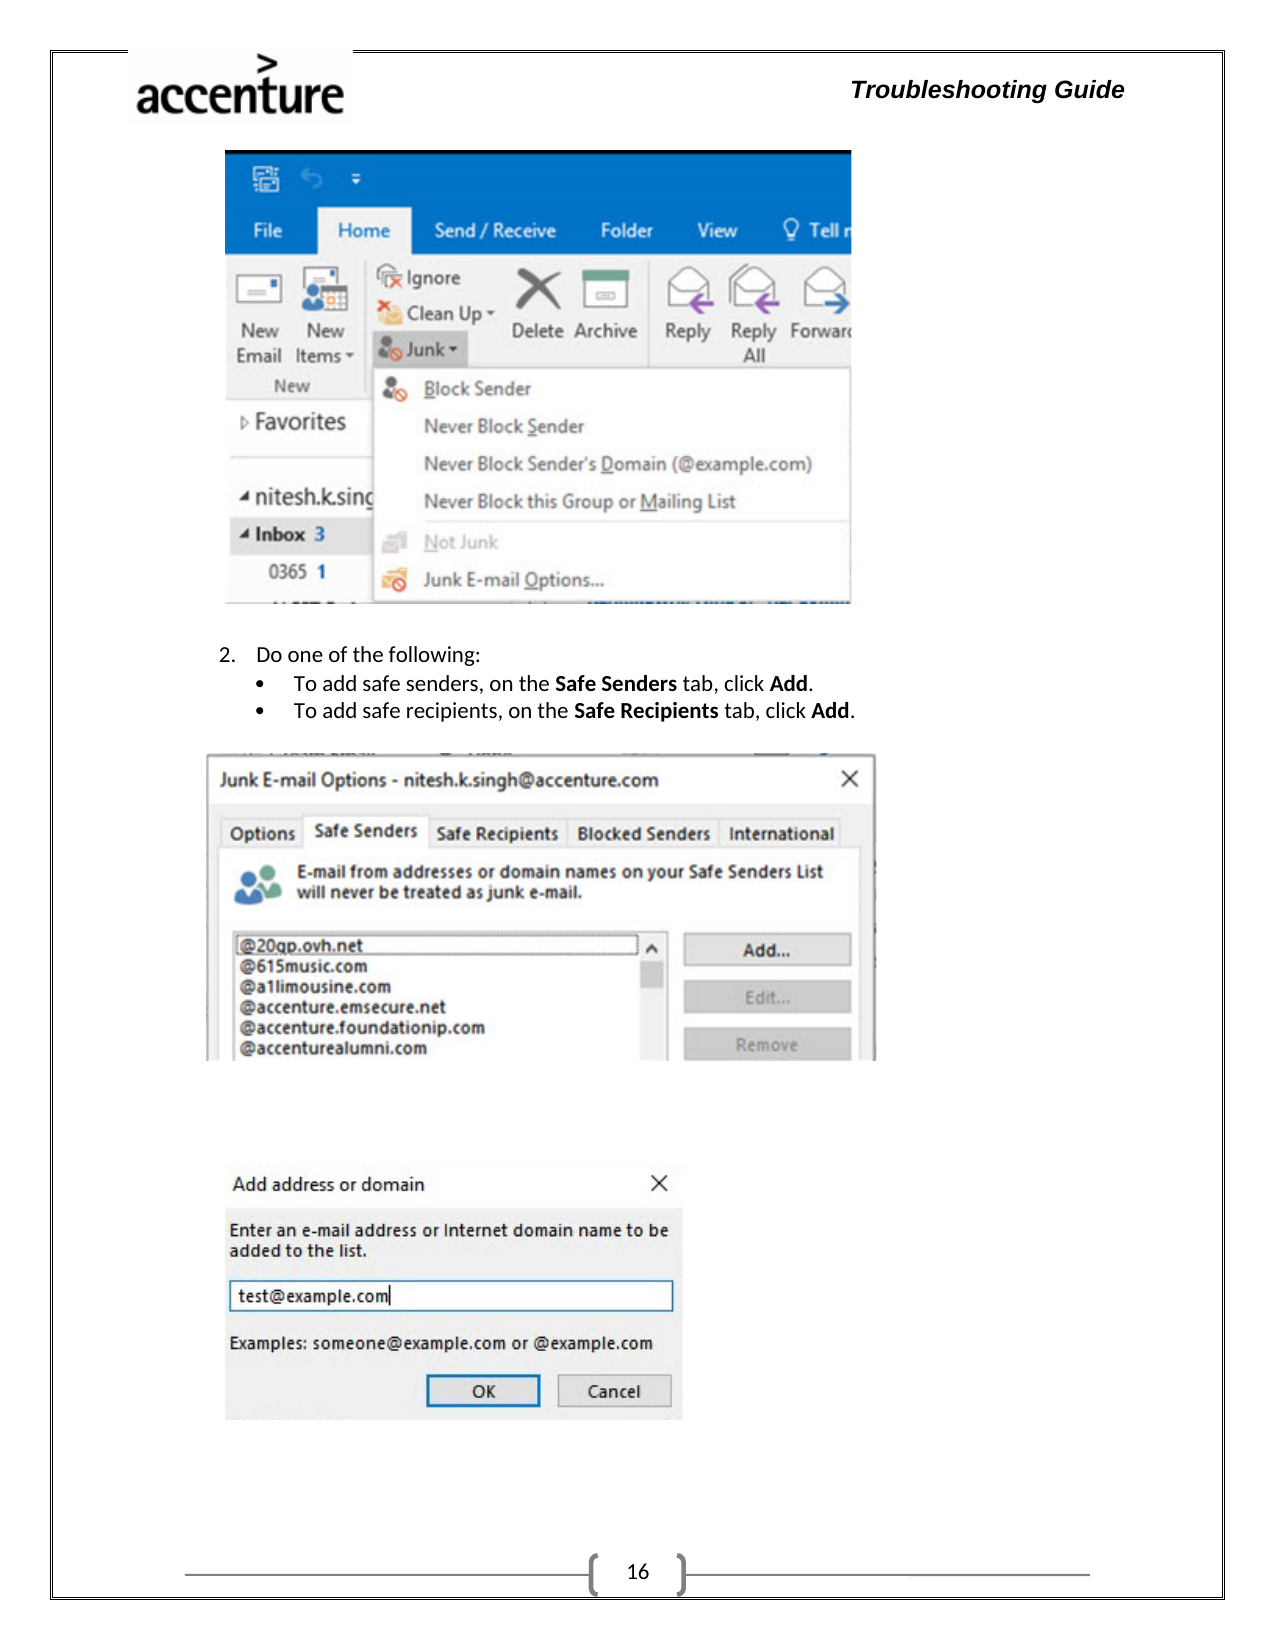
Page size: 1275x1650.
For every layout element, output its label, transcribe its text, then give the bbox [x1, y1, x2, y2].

picture [225, 150, 852, 604]
list Do one of the following: [219, 641, 1125, 669]
list To add safe recipients, on the Safe Recipients tab, click Add. [256, 697, 1125, 725]
picture [225, 1163, 683, 1420]
list To add safe senders, on the Safe Senders tab, click Add. [256, 669, 1125, 697]
picture [206, 753, 877, 1061]
